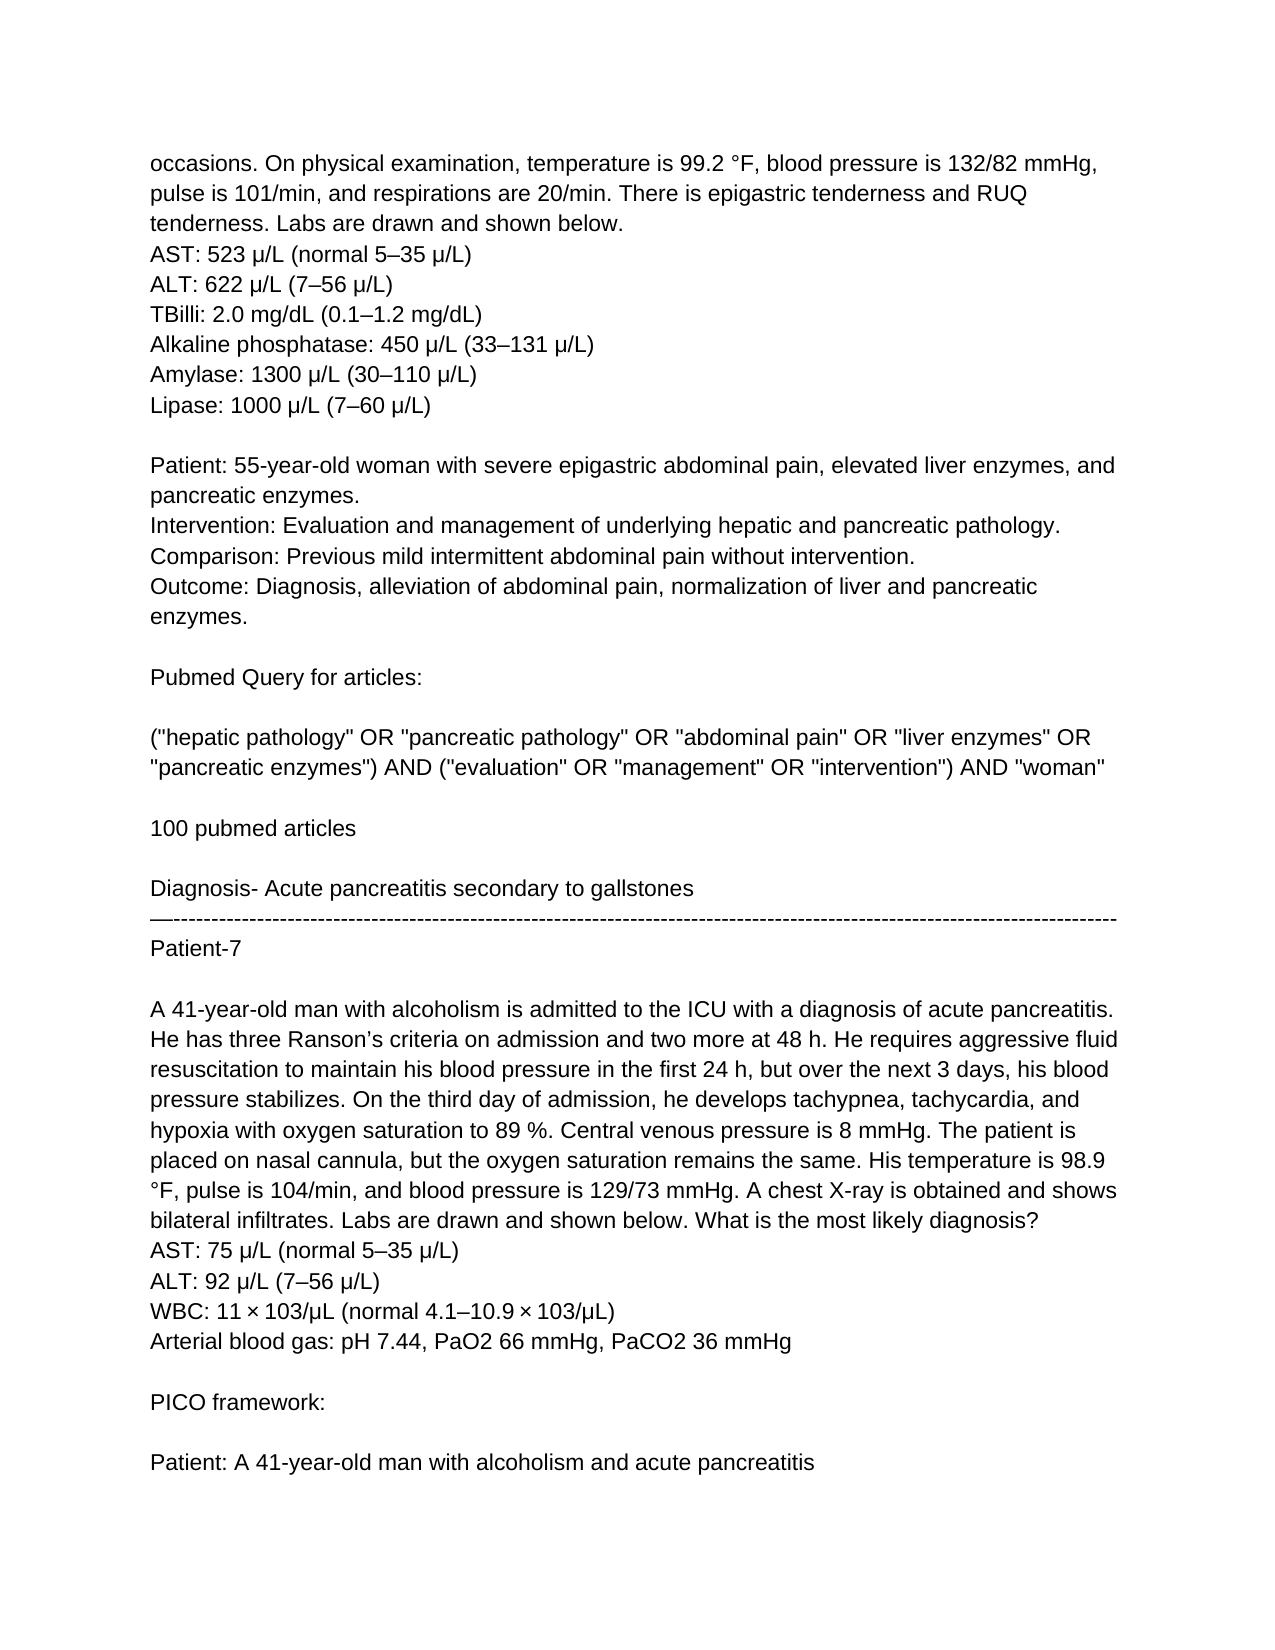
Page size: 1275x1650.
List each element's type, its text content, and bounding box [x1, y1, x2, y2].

text Lipase: 1000 μ/L (7–60 μ/L) [150, 392, 1125, 418]
text Patient: A 41-year-old man with alcoholism and acute pancreatitis [150, 1449, 1125, 1475]
text TBilli: 2.0 mg/dL (0.1–1.2 mg/dL) [150, 301, 1125, 327]
text Alkaline phosphatase: 450 μ/L (33–131 μ/L) [150, 331, 1125, 358]
text PICO framework: [150, 1388, 1125, 1415]
text AST: 75 μ/L (normal 5–35 μ/L) [150, 1237, 1125, 1264]
text ("hepatic pathology" OR "pancreatic pathology" OR "abdominal pain" OR "liver enzymes" OR "pancreatic enzymes") AND ("evaluation" OR "management" OR "intervention") AND "woman" [150, 724, 1125, 781]
text Arterial blood gas: pH 7.44, PaO2 66 mmHg, PaCO2 36 mmHg [150, 1328, 1125, 1354]
text Patient-7 [150, 935, 1125, 962]
text Outcome: Diagnosis, alleviation of abdominal pain, normalization of liver and pancreatic enzymes. [150, 573, 1125, 629]
text Intervention: Evaluation and management of underlying hepatic and pancreatic pathology. [150, 512, 1125, 539]
text WBC: 11 × 103/μL (normal 4.1–10.9 × 103/μL) [150, 1298, 1125, 1324]
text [150, 150, 1125, 237]
text Amylase: 1300 μ/L (30–110 μ/L) [150, 361, 1125, 388]
text A 41-year-old man with alcoholism is admitted to the ICU with a diagnosis of acute pancreatitis. He has three Ranson’s criteria on admission and two more at 48 h. He requires aggressive fluid resuscitation to maintain his blood pressure in the first 24 h, but over the next 3 days, his blood pressure stabilizes. On the third day of admission, he develops tachypnea, tachycardia, and hypoxia with oxygen saturation to 89 %. Central venous pressure is 8 mmHg. The patient is placed on nasal cannula, but the oxygen saturation remains the same. His temperature is 98.9 °F, pulse is 104/min, and blood pressure is 129/73 mmHg. A chest X-ray is obtained and shows bilateral infiltrates. Labs are drawn and shown below. What is the most likely diagnosis? [150, 996, 1125, 1234]
text Pubmed Query for articles: [150, 663, 1125, 690]
text Comparison: Previous mild intermittent abdominal pain without intervention. [150, 543, 1125, 569]
text Patient: 55-year-old woman with severe epigastric abdominal pain, elevated liver enzymes, and pancreatic enzymes. [150, 452, 1125, 509]
text ALT: 92 μ/L (7–56 μ/L) [150, 1268, 1125, 1294]
text Diagnosis- Acute pancreatitis secondary to gallstones [150, 875, 1125, 901]
text —---------------------------------------------------------------------------------------------------------------------------- [150, 905, 1125, 932]
text AST: 523 μ/L (normal 5–35 μ/L) [150, 241, 1125, 267]
text 100 pubmed articles [150, 814, 1125, 841]
text ALT: 622 μ/L (7–56 μ/L) [150, 271, 1125, 297]
